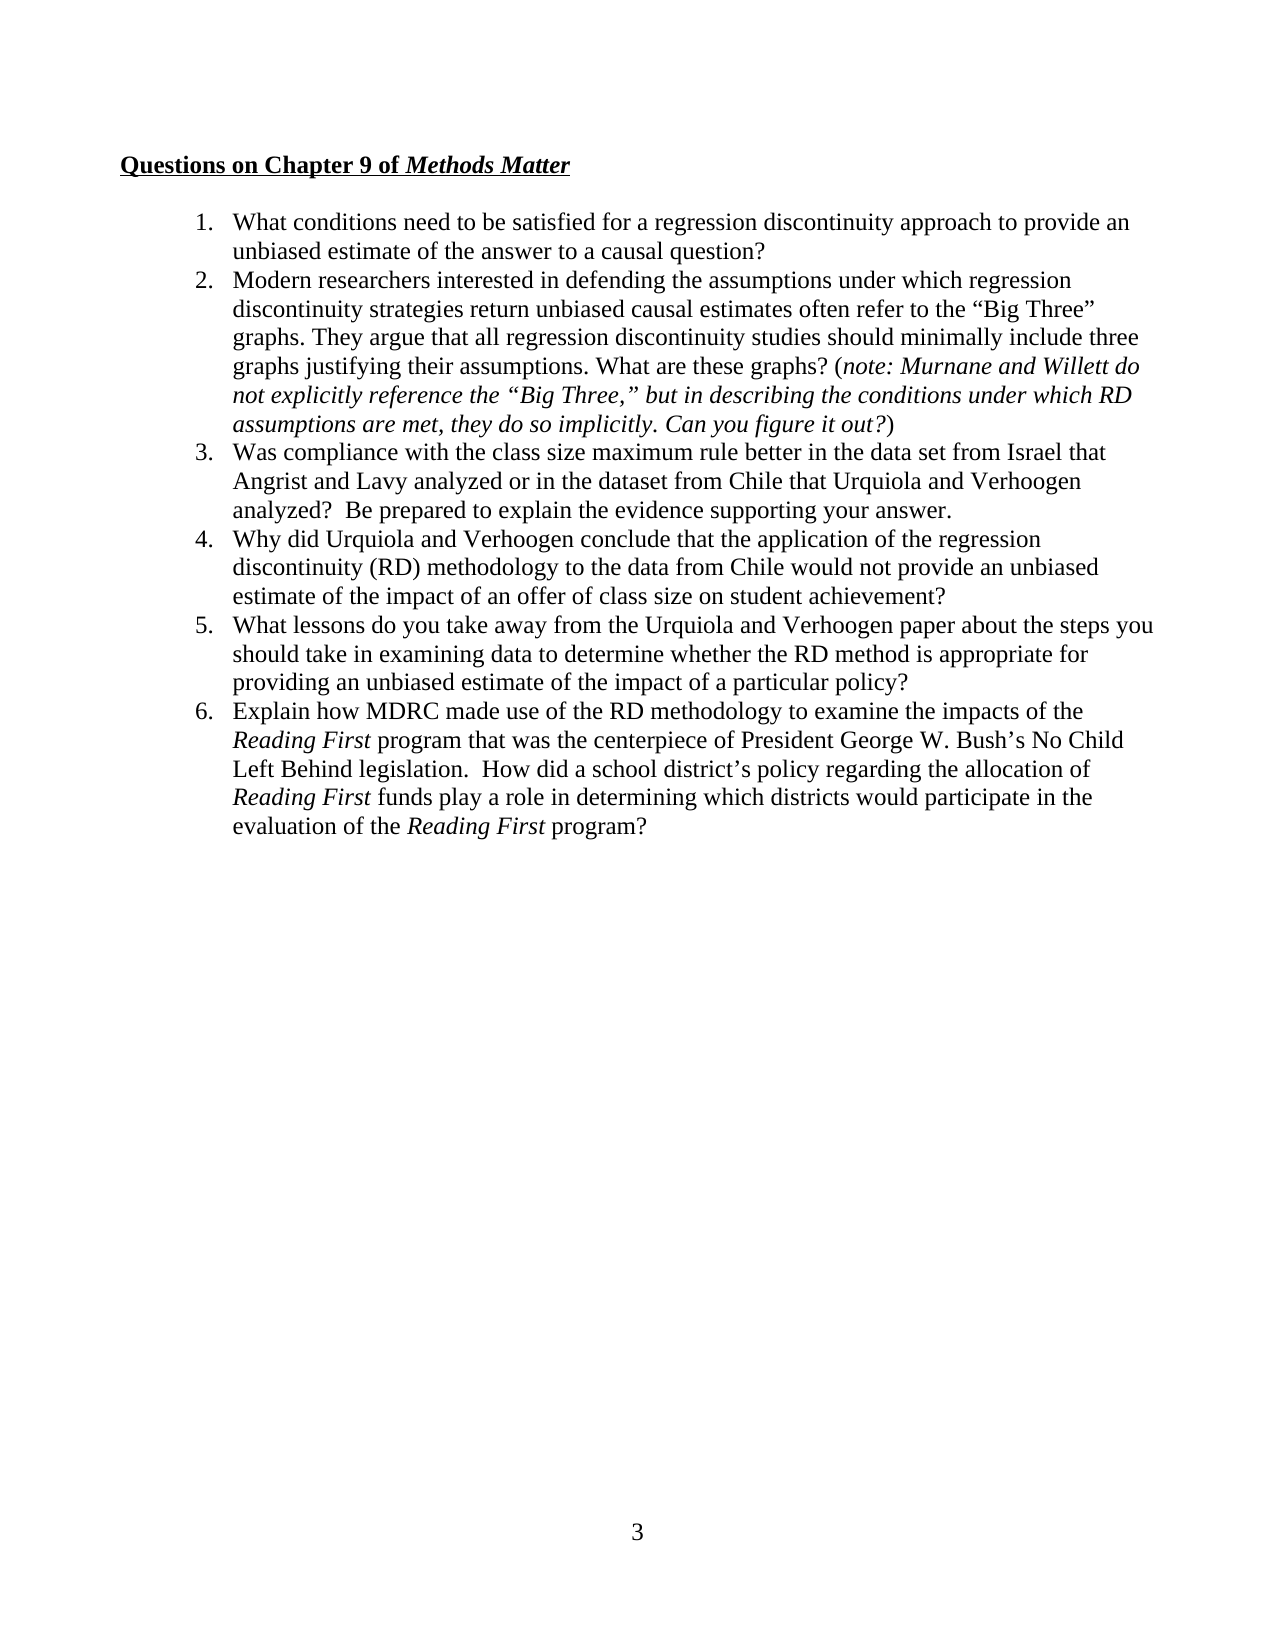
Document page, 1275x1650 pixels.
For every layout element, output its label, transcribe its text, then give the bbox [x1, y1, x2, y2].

list Was compliance with the class size maximum rule better in the data set from Israel that Angrist and Lavy analyzed or in the dataset from Chile that Urquiola and Verhoogen analyzed? Be prepared to explain the evidence supporting your answer. [195, 437, 1155, 524]
list What lessons do you take away from the Urquiola and Verhoogen paper about the steps you should take in examining data to determine whether the RD method is appropriate for providing an unbiased estimate of the impact of a particular policy? [195, 610, 1155, 696]
text Questions on Chapter 9 of Methods Matter [120, 150, 1155, 179]
list Explain how MDRC made use of the RD methodology to examine the impacts of the Reading First program that was the centerpiece of President George W. Bush’s No Child Left Behind legislation. How did a school district’s policy regarding the allocation of Reading First funds play a role in determining which districts would participate in the evaluation of the Reading First program? [195, 696, 1155, 840]
list Why did Urquiola and Verhoogen conclude that the application of the regression discontinuity (RD) methodology to the data from Chile would not provide an unbiased estimate of the impact of an offer of class size on student achievement? [195, 524, 1155, 610]
list What conditions need to be satisfied for a regression discontinuity approach to provide an unbiased estimate of the answer to a causal question? [195, 207, 1155, 265]
list Modern researchers interested in defending the assumptions under which regression discontinuity strategies return unbiased causal estimates often refer to the “Big Three” graphs. They argue that all regression discontinuity studies should minimally include three graphs justifying their assumptions. What are these graphs? (note: Murnane and Willett do not explicitly reference the “Big Three,” but in describing the conditions under which RD assumptions are met, they do so implicitly. Can you figure it out?) [195, 265, 1155, 437]
